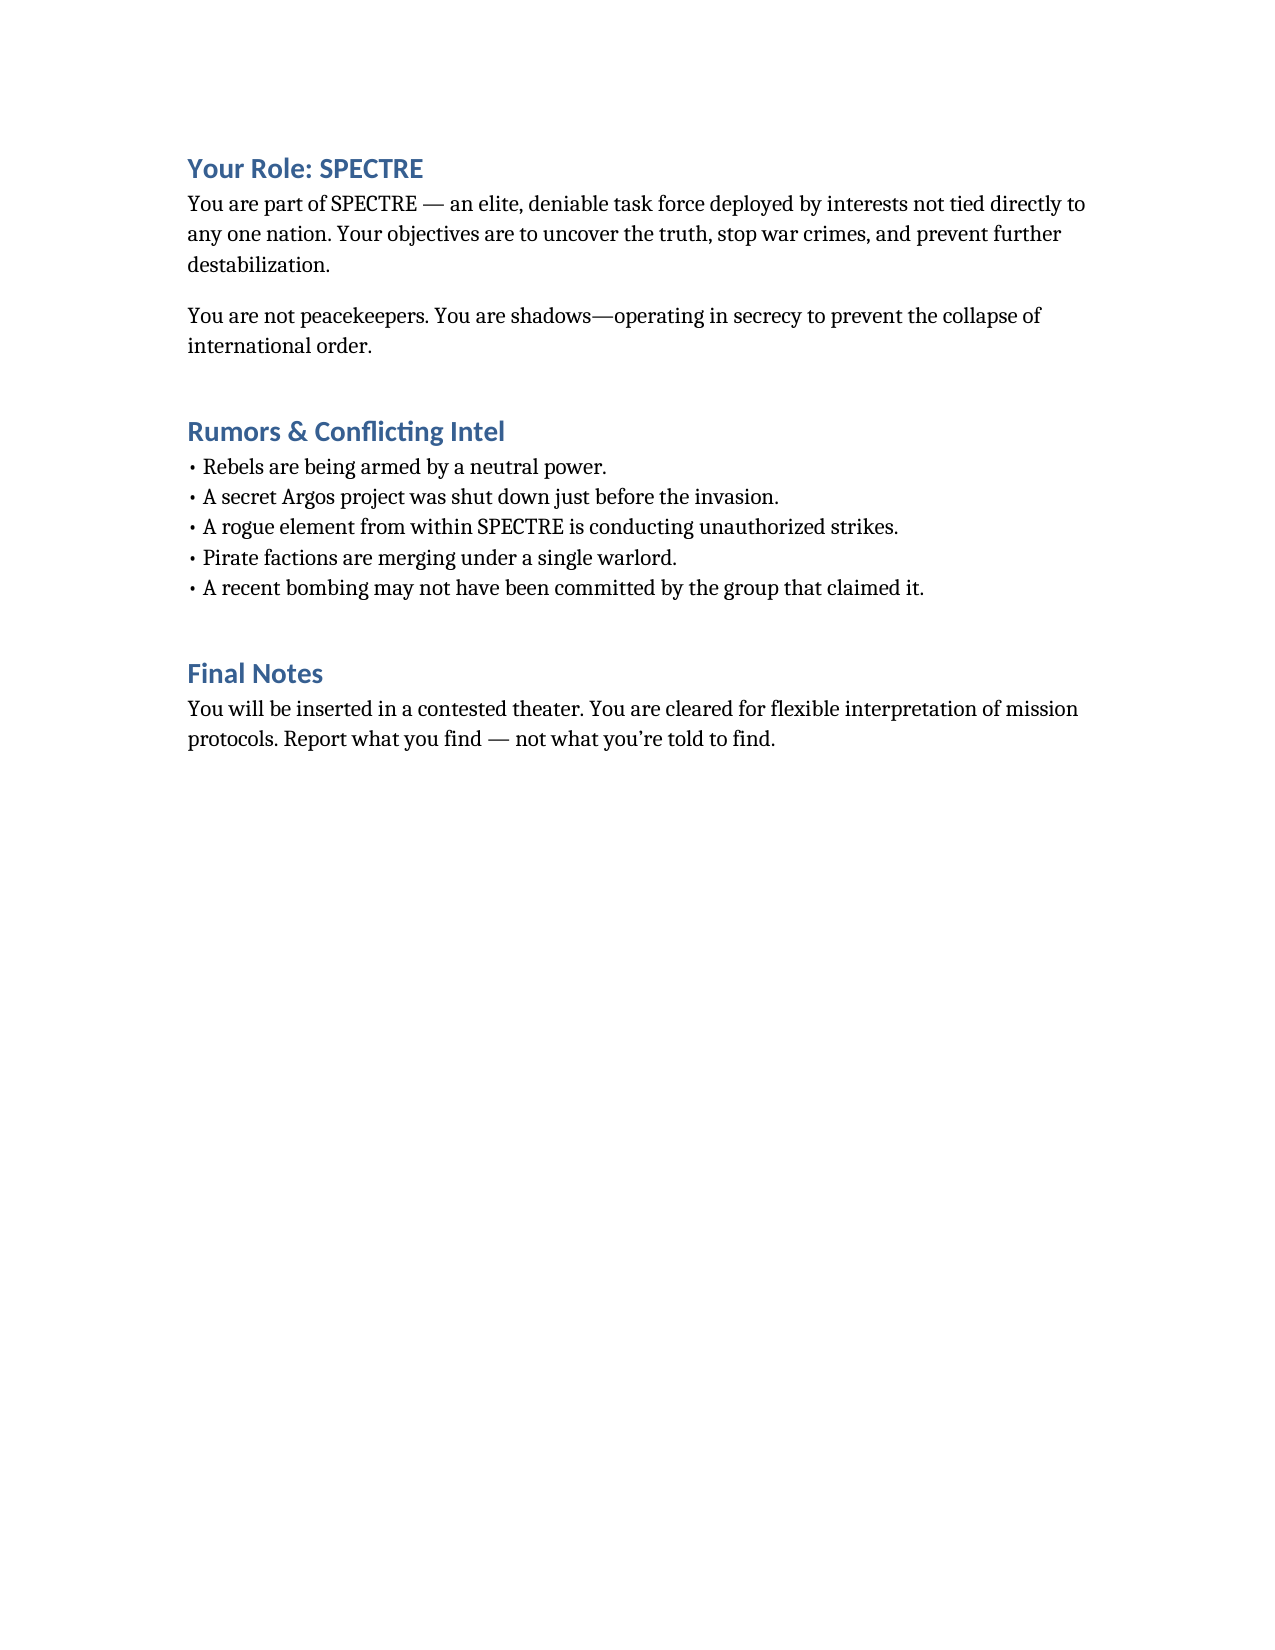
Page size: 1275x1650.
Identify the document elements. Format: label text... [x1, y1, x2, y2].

text You are not peacekeepers. You are shadows—operating in secrecy to prevent the collapse of international order. [187, 302, 1087, 359]
subtitle Rumors & Conflicting Intel [187, 413, 1087, 448]
subtitle Final Notes [187, 655, 1087, 690]
text You will be inserted in a contested theater. You are cleared for flexible interpretation of mission protocols. Report what you find — not what you’re told to find. [187, 696, 1087, 752]
text You are part of SPECTRE — an elite, deniable task force deployed by interests not tied directly to any one nation. Your objectives are to uncover the truth, stop war crimes, and prevent further destabilization. [187, 191, 1087, 278]
text • Rebels are being armed by a neutral power. • A secret Argos project was shut down just before the invasion. • A rogue element from within SPECTRE is conducting unauthorized strikes. • Pirate factions are merging under a single warlord. • A recent bombing may not have been committed by the group that claimed it. [187, 454, 1087, 601]
subtitle Your Role: SPECTRE [187, 150, 1087, 186]
